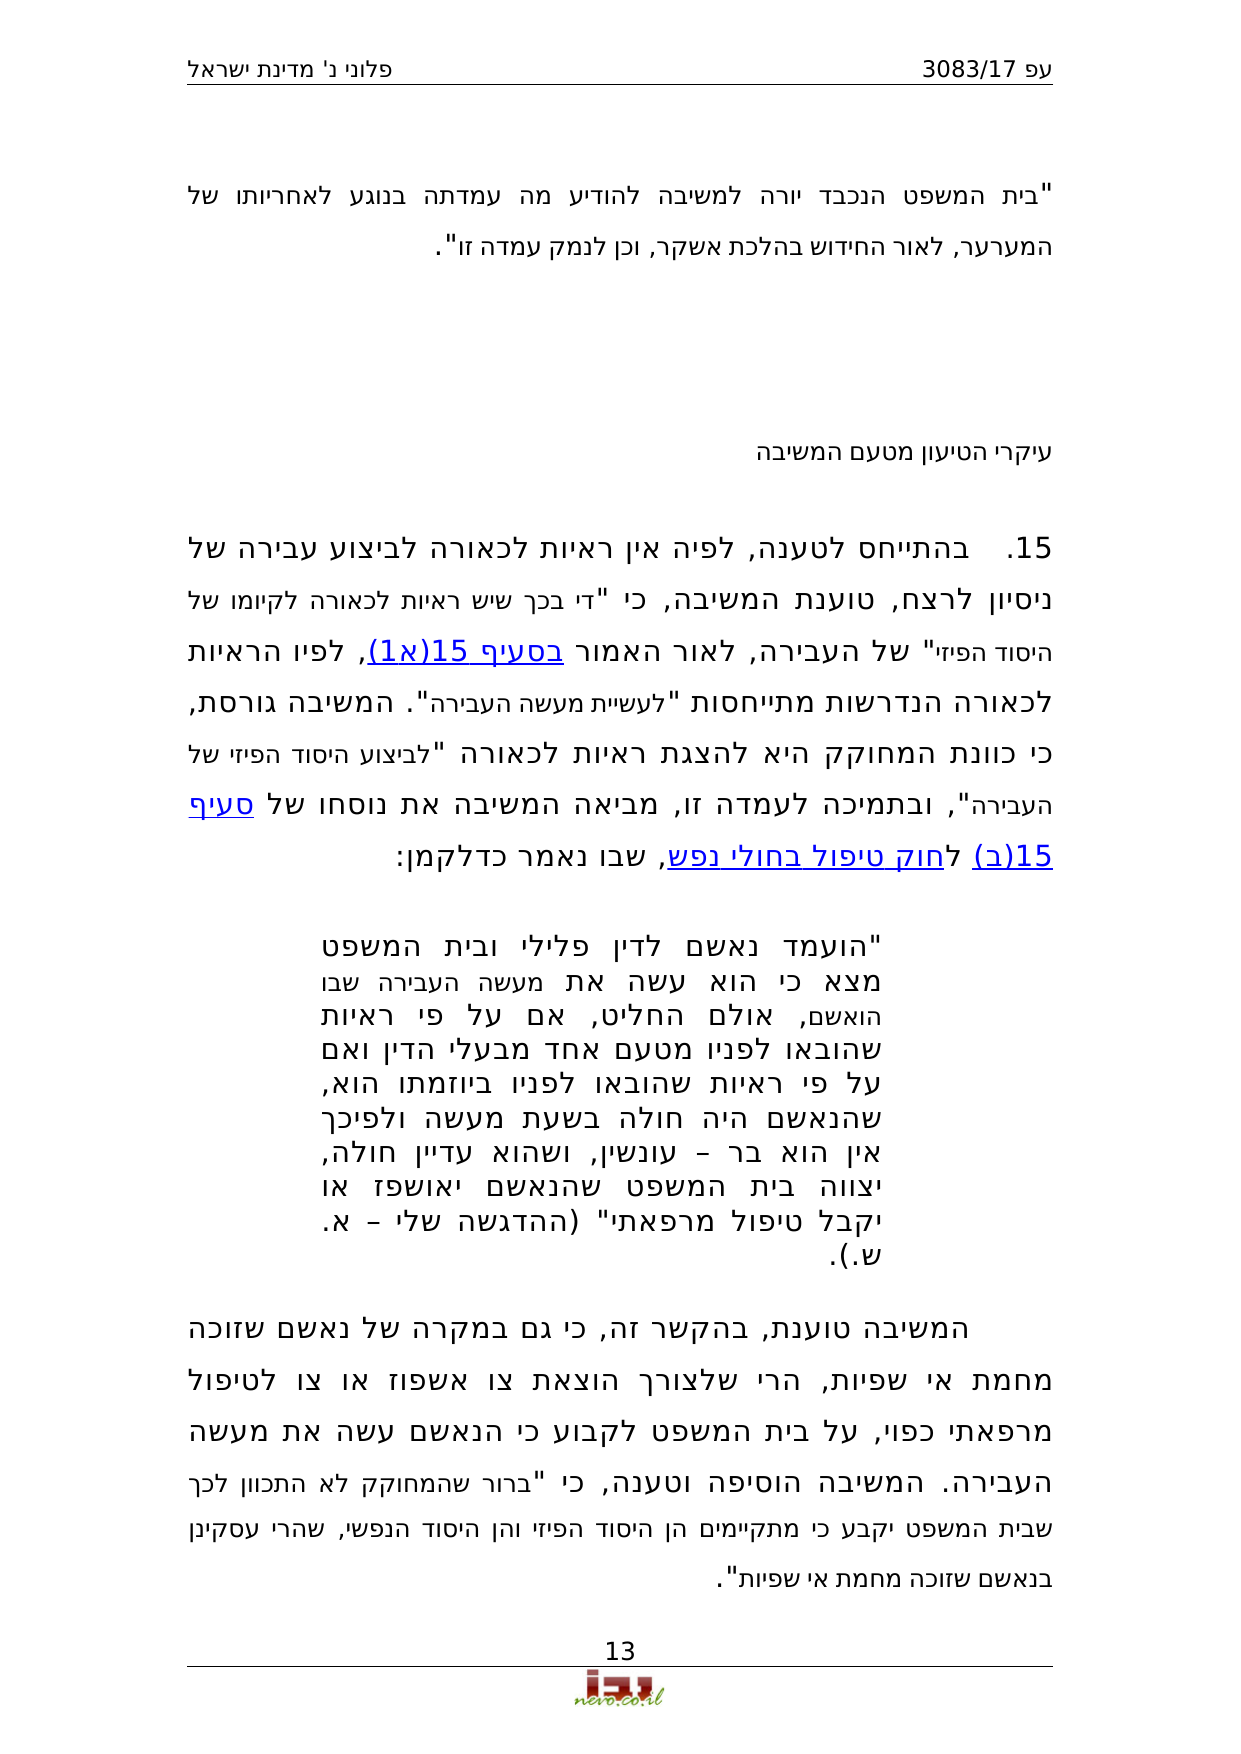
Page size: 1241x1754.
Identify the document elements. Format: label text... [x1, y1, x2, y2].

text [187, 177, 1053, 262]
text עיקרי הטיעון מטעם המשיבה [187, 437, 1053, 466]
text "הועמד נאשם לדין פלילי ובית המשפט מצא כי הוא עשה את מעשה העבירה שבו הואשם, אולם החליט, אם על פי ראיות שהובאו לפניו מטעם אחד מבעלי הדין ואם על פי ראיות שהובאו לפניו ביוזמתו הוא, שהנאשם היה חולה בשעת מעשה ולפיכך אין הוא בר – עונשין, ושהוא עדיין חולה, יצווה בית המשפט שהנאשם יאושפז או יקבל טיפול מרפאתי" (ההדגשה שלי – א.ש.). [321, 929, 882, 1272]
text המשיבה טוענת, בהקשר זה, כי גם במקרה של נאשם שזוכה מחמת אי שפיות, הרי שלצורך הוצאת צו אשפוז או צו לטיפול מרפאתי כפוי, על בית המשפט לקבוע כי הנאשם עשה את מעשה העבירה. המשיבה הוסיפה וטענה, כי "ברור שהמחוקק לא התכוון לכך שבית המשפט יקבע כי מתקיימים הן היסוד הפיזי והן היסוד הנפשי, שהרי עסקינן בנאשם שזוכה מחמת אי שפיות". [187, 1311, 1053, 1594]
text 15. בהתייחס לטענה, לפיה אין ראיות לכאורה לביצוע עבירה של ניסיון לרצח, טוענת המשיבה, כי "די בכך שיש ראיות לכאורה לקיומו של היסוד הפיזי" של העבירה, לאור האמור בסעיף 15(א1), לפיו הראיות לכאורה הנדרשות מתייחסות "לעשיית מעשה העבירה". המשיבה גורסת, כי כוונת המחוקק היא להצגת ראיות לכאורה "לביצוע היסוד הפיזי של העבירה", ובתמיכה לעמדה זו, מביאה המשיבה את נוסחו של סעיף 15(ב) לחוק טיפול בחולי נפש, שבו נאמר כדלקמן: [187, 531, 1053, 873]
picture [574, 1669, 666, 1707]
